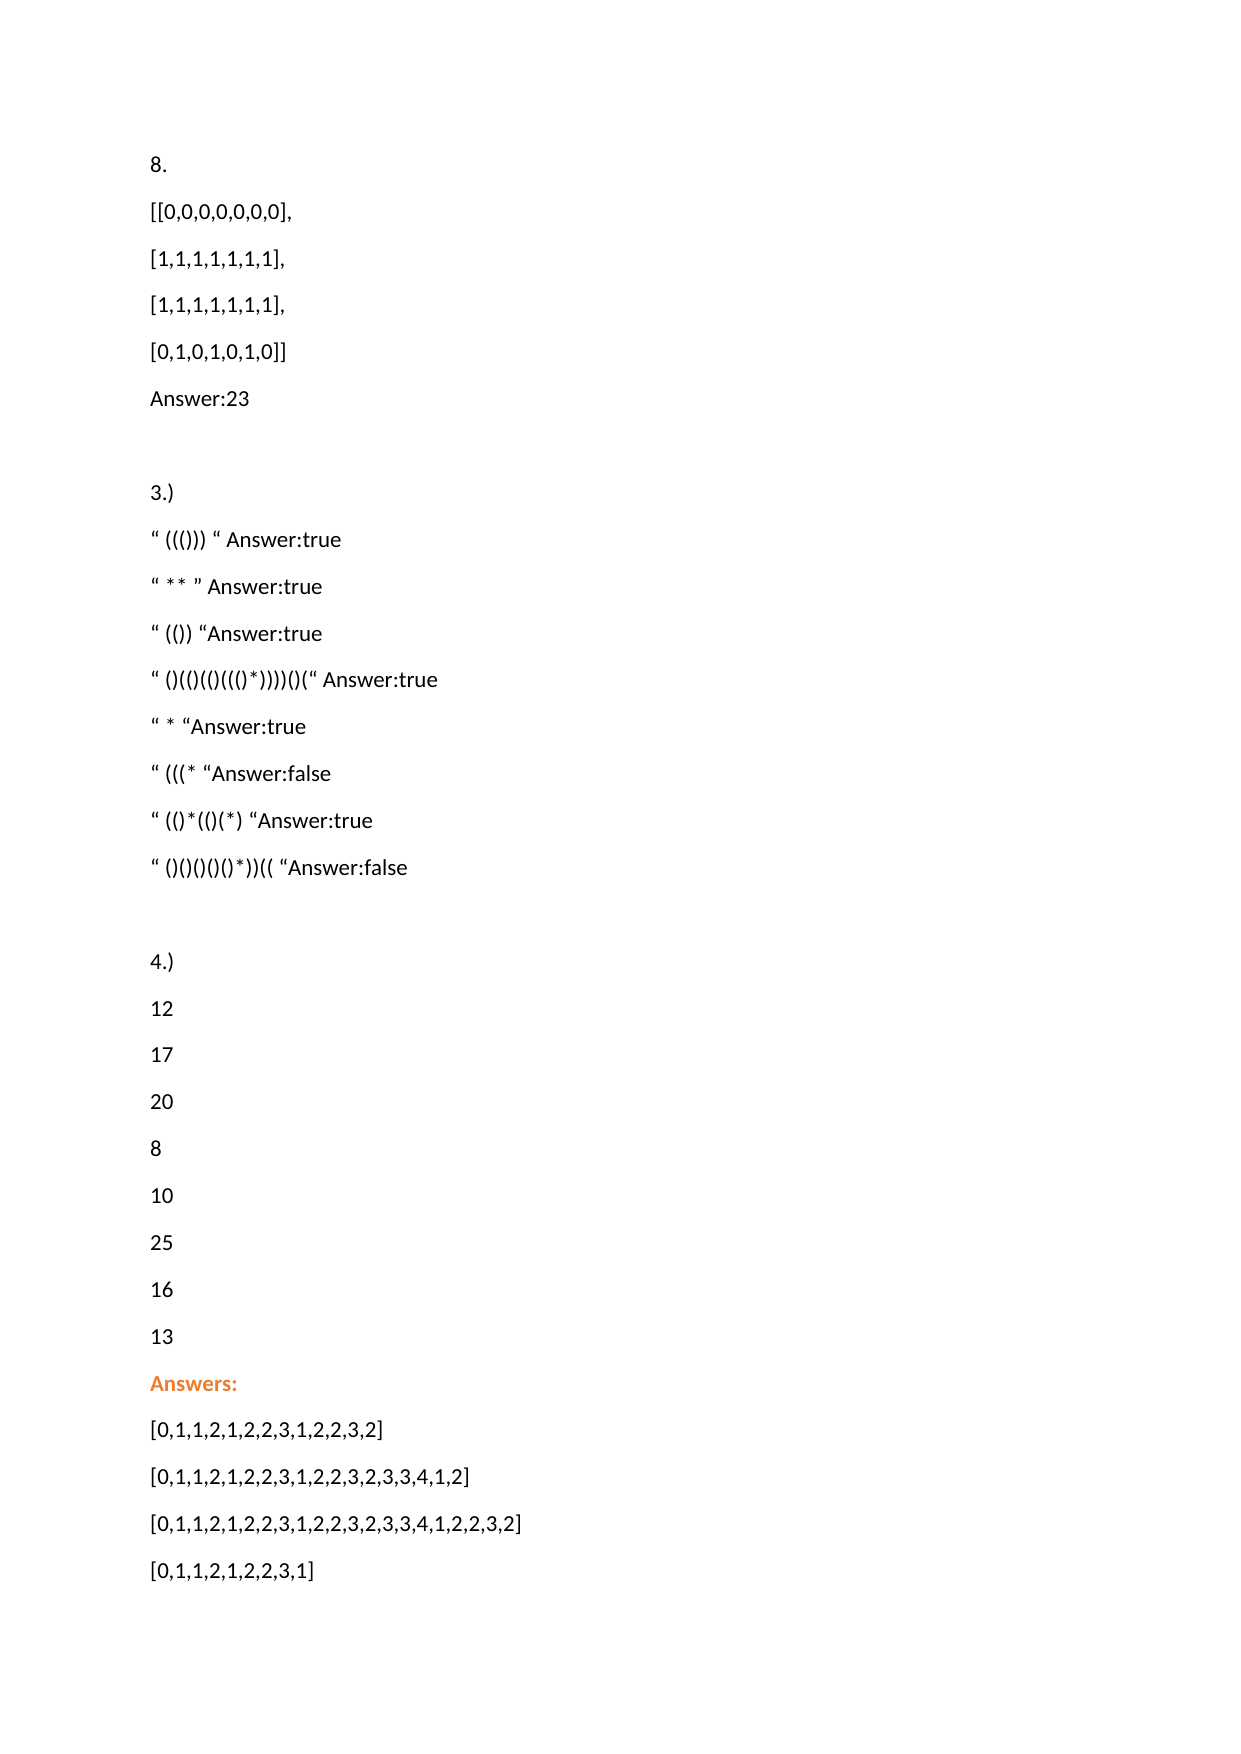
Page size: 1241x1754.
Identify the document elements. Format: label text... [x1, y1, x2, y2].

text [0,1,0,1,0,1,0]] [150, 337, 1090, 366]
text “ ** ” Answer:true [150, 572, 1090, 600]
text 17 [150, 1041, 1090, 1069]
text [0,1,1,2,1,2,2,3,1,2,2,3,2] [150, 1416, 1090, 1444]
text [0,1,1,2,1,2,2,3,1,2,2,3,2,3,3,4,1,2,2,3,2] [150, 1509, 1090, 1537]
text “ ()()()()()*))(( “Answer:false [150, 853, 1090, 881]
text 8 [150, 1134, 1090, 1162]
text Answers: [150, 1369, 1090, 1397]
text 12 [150, 994, 1090, 1022]
text [1,1,1,1,1,1,1], [150, 244, 1090, 272]
text “ * “Answer:true [150, 712, 1090, 741]
text Answer:23 [150, 384, 1090, 412]
text 10 [150, 1181, 1090, 1209]
text 20 [150, 1087, 1090, 1116]
text 4.) [150, 947, 1090, 975]
text [0,1,1,2,1,2,2,3,1] [150, 1556, 1090, 1584]
text [0,1,1,2,1,2,2,3,1,2,2,3,2,3,3,4,1,2] [150, 1462, 1090, 1491]
text [1,1,1,1,1,1,1], [150, 291, 1090, 319]
text “ ((())) “ Answer:true [150, 525, 1090, 553]
text “ (()*(()(*) “Answer:true [150, 806, 1090, 834]
text 3.) [150, 478, 1090, 506]
text 13 [150, 1322, 1090, 1350]
text “ (((* “Answer:false [150, 759, 1090, 787]
text 25 [150, 1228, 1090, 1256]
text [[0,0,0,0,0,0,0], [150, 197, 1090, 225]
text “ (()) “Answer:true [150, 619, 1090, 647]
text 16 [150, 1275, 1090, 1303]
text “ ()(()(()((()*))))()(“ Answer:true [150, 666, 1090, 694]
text 8. [150, 150, 1090, 178]
